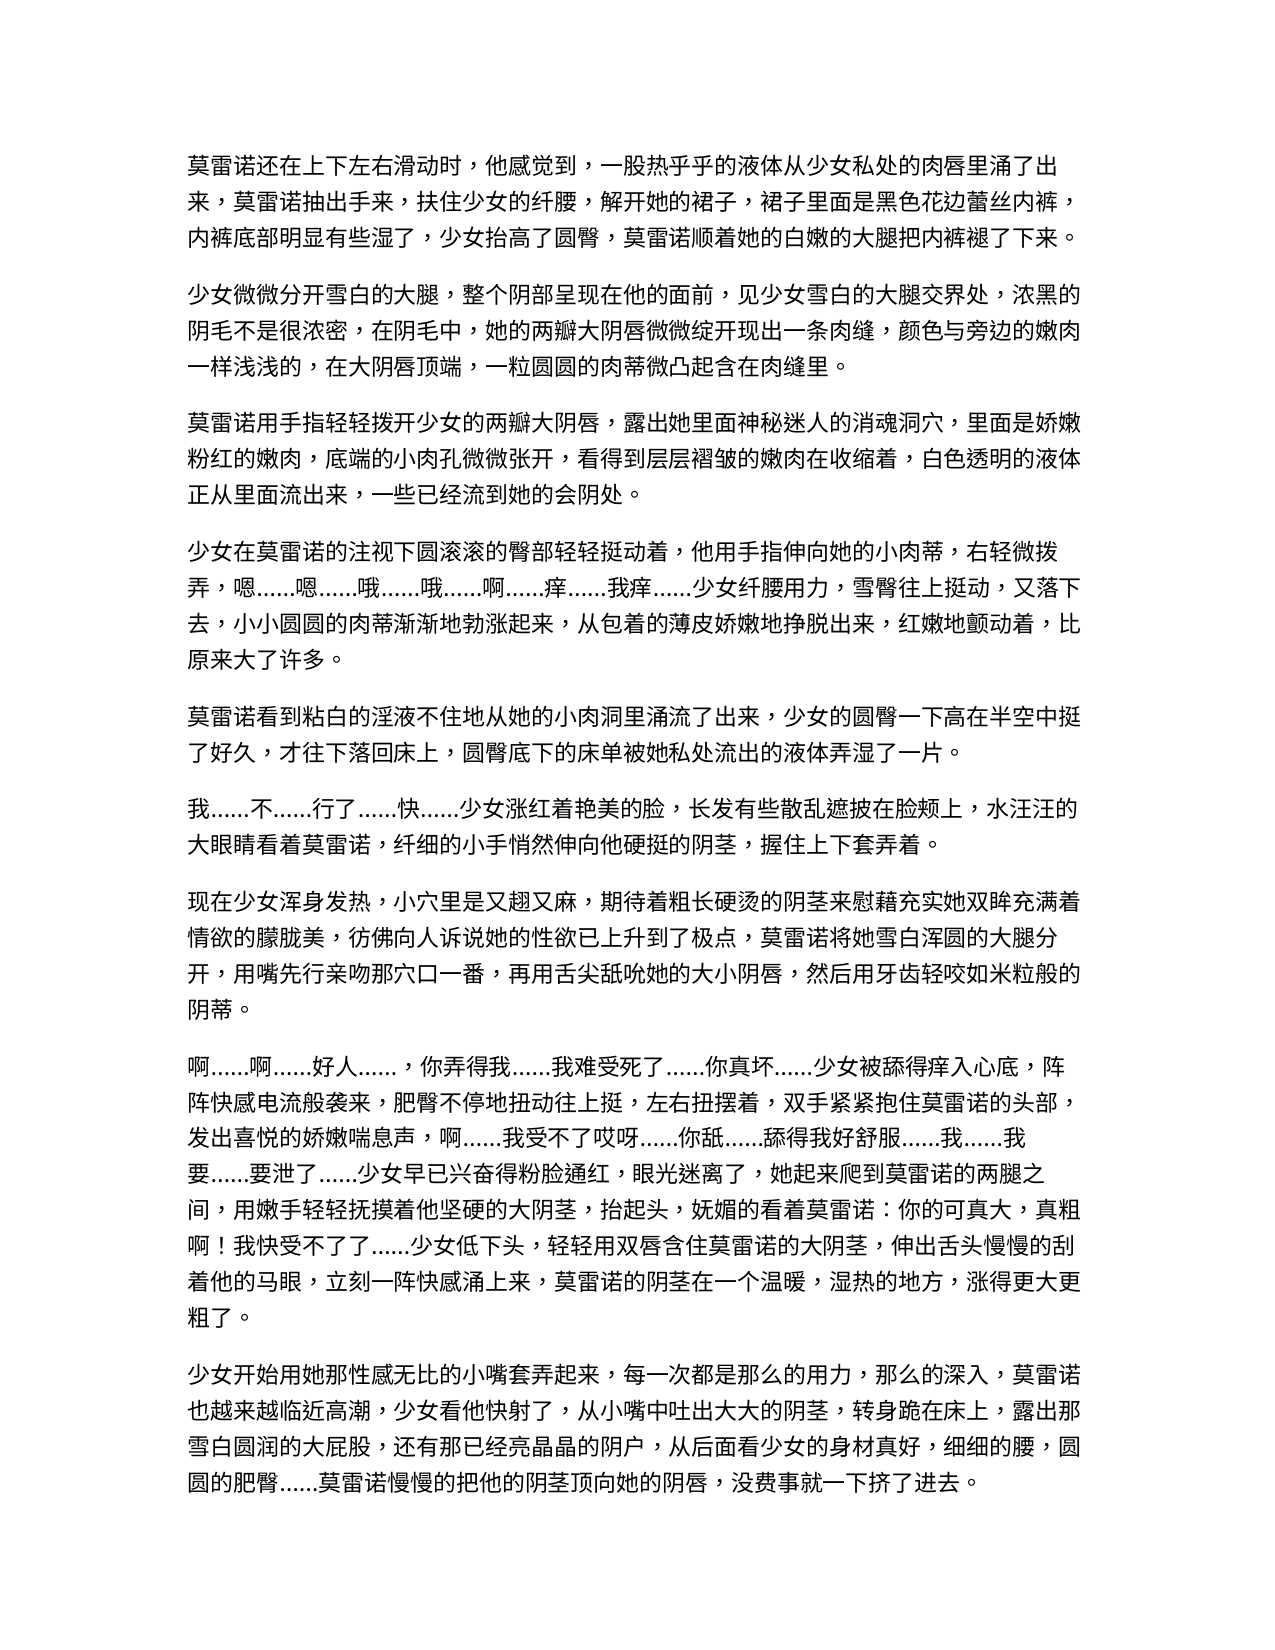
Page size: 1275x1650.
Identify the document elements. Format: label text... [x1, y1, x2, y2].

text 少女在莫雷诺的注视下圆滚滚的臀部轻轻挺动着，他用手指伸向她的小肉蒂，右轻微拨弄，嗯……嗯……哦……哦……啊……痒……我痒……少女纤腰用力，雪臀往上挺动，又落下去，小小圆圆的肉蒂渐渐地勃涨起来，从包着的薄皮娇嫩地挣脱出来，红嫩地颤动着，比原来大了许多。 [187, 536, 1087, 675]
text 莫雷诺看到粘白的淫液不住地从她的小肉洞里涌流了出来，少女的圆臀一下高在半空中挺了好久，才往下落回床上，圆臀底下的床单被她私处流出的液体弄湿了一片。 [187, 701, 1087, 768]
text 啊……啊……好人……，你弄得我……我难受死了……你真坏……少女被舔得痒入心底，阵阵快感电流般袭来，肥臀不停地扭动往上挺，左右扭摆着，双手紧紧抱住莫雷诺的头部，发出喜悦的娇嫩喘息声，啊……我受不了哎呀……你舐……舔得我好舒服……我……我要……要泄了……少女早已兴奋得粉脸通红，眼光迷离了，她起来爬到莫雷诺的两腿之间，用嫩手轻轻抚摸着他坚硬的大阴茎，抬起头，妩媚的看着莫雷诺∶你的可真大，真粗啊！我快受不了了……少女低下头，轻轻用双唇含住莫雷诺的大阴茎，伸出舌头慢慢的刮着他的马眼，立刻一阵快感涌上来，莫雷诺的阴茎在一个温暖，湿热的地方，涨得更大更粗了。 [187, 1051, 1087, 1333]
text 莫雷诺用手指轻轻拨开少女的两瓣大阴唇，露出她里面神秘迷人的消魂洞穴，里面是娇嫩粉红的嫩肉，底端的小肉孔微微张开，看得到层层褶皱的嫩肉在收缩着，白色透明的液体正从里面流出来，一些已经流到她的会阴处。 [187, 407, 1087, 510]
text 现在少女浑身发热，小穴里是又趐又麻，期待着粗长硬烫的阴茎来慰藉充实她双眸充满着情欲的朦胧美，彷佛向人诉说她的性欲已上升到了极点，莫雷诺将她雪白浑圆的大腿分开，用嘴先行亲吻那穴口一番，再用舌尖舐吮她的大小阴唇，然后用牙齿轻咬如米粒般的阴蒂。 [187, 886, 1087, 1025]
text 我……不……行了……快……少女涨红着艳美的脸，长发有些散乱遮披在脸颊上，水汪汪的大眼睛看着莫雷诺，纤细的小手悄然伸向他硬挺的阴茎，握住上下套弄着。 [187, 793, 1087, 860]
text 莫雷诺还在上下左右滑动时，他感觉到，一股热乎乎的液体从少女私处的肉唇里涌了出来，莫雷诺抽出手来，扶住少女的纤腰，解开她的裙子，裙子里面是黑色花边蕾丝内裤，内裤底部明显有些湿了，少女抬高了圆臀，莫雷诺顺着她的白嫩的大腿把内裤褪了下来。 [187, 150, 1087, 253]
text 少女微微分开雪白的大腿，整个阴部呈现在他的面前，见少女雪白的大腿交界处，浓黑的阴毛不是很浓密，在阴毛中，她的两瓣大阴唇微微绽开现出一条肉缝，颜色与旁边的嫩肉一样浅浅的，在大阴唇顶端，一粒圆圆的肉蒂微凸起含在肉缝里。 [187, 279, 1087, 382]
text 少女开始用她那性感无比的小嘴套弄起来，每一次都是那么的用力，那么的深入，莫雷诺也越来越临近高潮，少女看他快射了，从小嘴中吐出大大的阴茎，转身跪在床上，露出那雪白圆润的大屁股，还有那已经亮晶晶的阴户，从后面看少女的身材真好，细细的腰，圆圆的肥臀……莫雷诺慢慢的把他的阴茎顶向她的阴唇，没费事就一下挤了进去。 [187, 1359, 1087, 1498]
